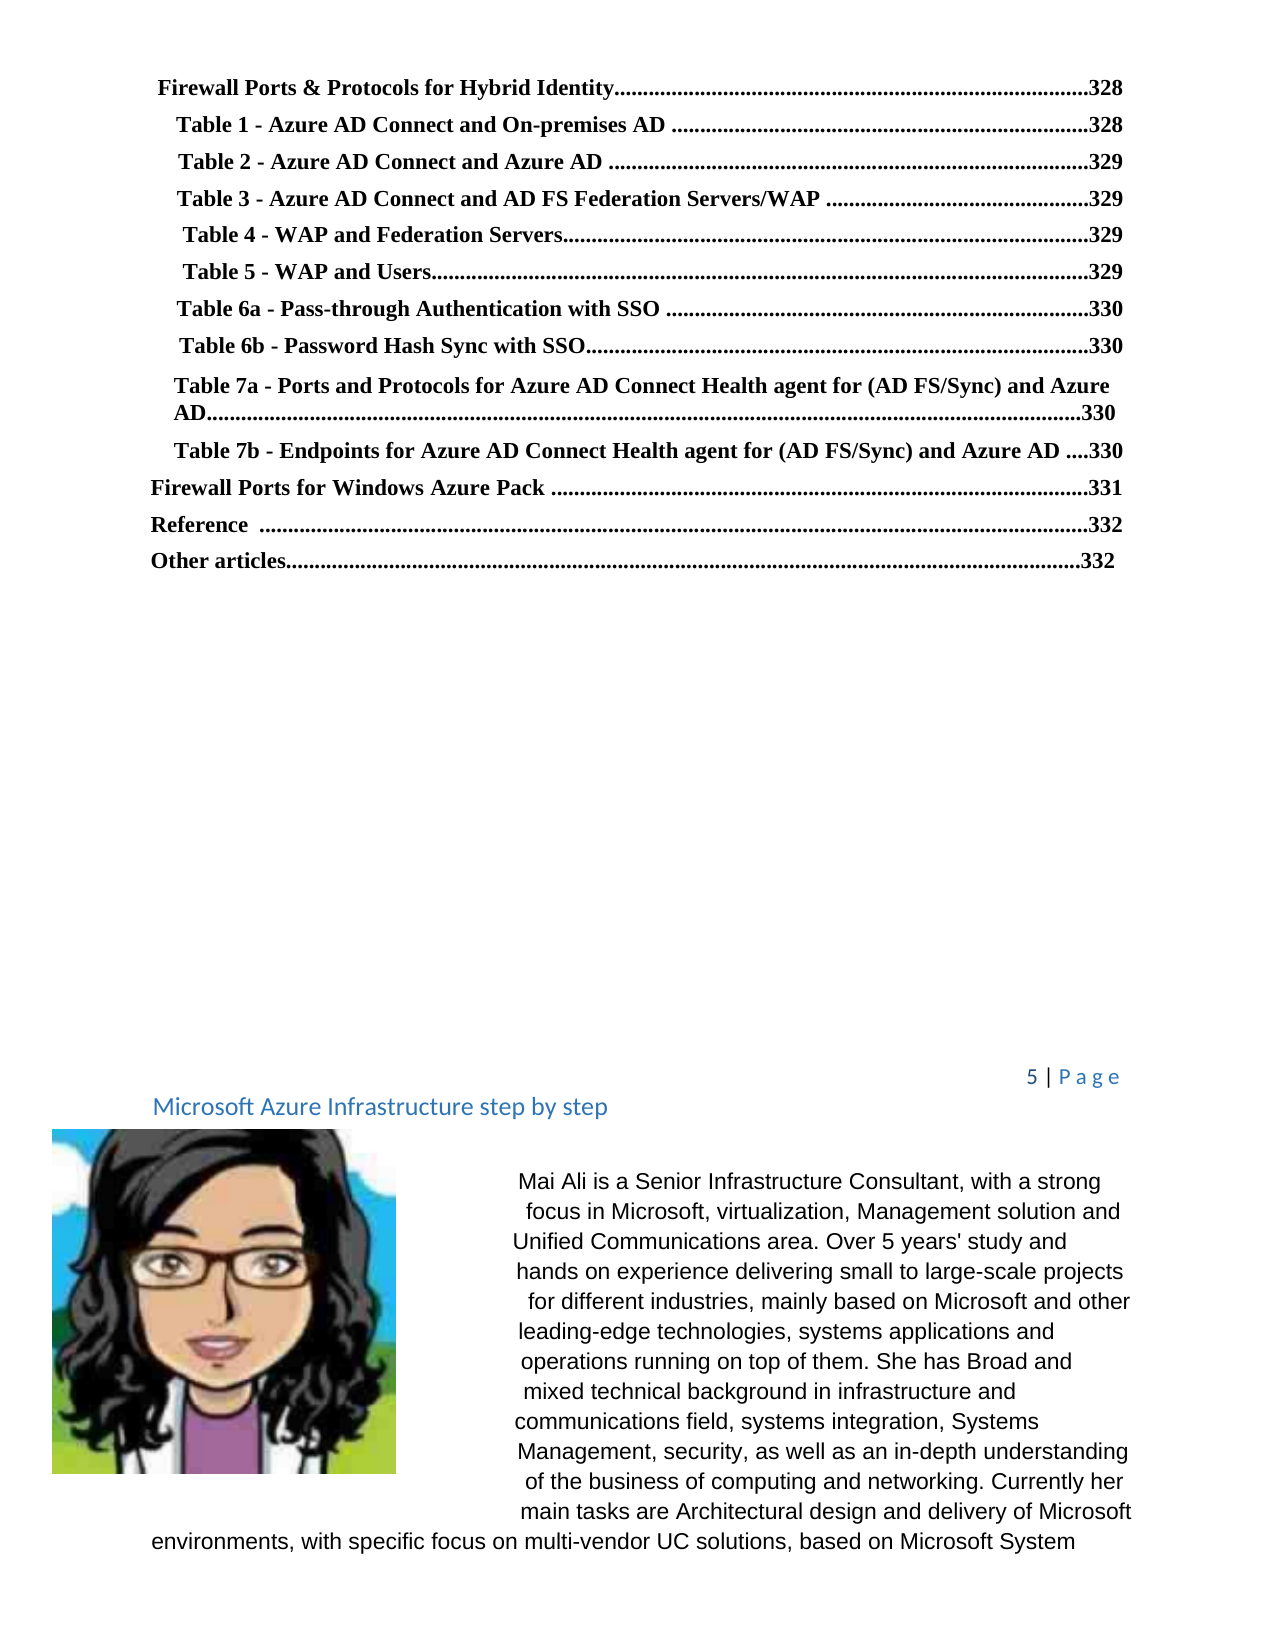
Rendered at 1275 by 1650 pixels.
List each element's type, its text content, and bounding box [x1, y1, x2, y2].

text focus in Microsoft, virtualization, Management solution and [396, 1198, 1121, 1225]
text hands on experience delivering small to large-scale projects [396, 1258, 1123, 1285]
text of the business of computing and networking. Currently her [49, 1468, 1123, 1494]
text Table 7a - Ports and Protocols for Azure AD Connect Health agent for (AD FS/Sync) and Azure AD.........................................................................................................................................................330 [173, 372, 1124, 425]
text Mai Ali is a Senior Infrastructure Consultant, with a strong [396, 1168, 1101, 1195]
text main tasks are Architectural design and delivery of Microsoft [49, 1498, 1131, 1524]
text Table 7b - Endpoints for Azure AD Connect Health agent for (AD FS/Sync) and Azure AD ....330 Firewall Ports for Windows Azure Pack ..............................................................................................331 Reference .................................................................................................................................................332 Other articles...........................................................................................................................................332 [150, 437, 1124, 574]
text for different industries, mainly based on Microsoft and other [396, 1288, 1130, 1315]
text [150, 74, 1124, 358]
text Microsoft Azure Infrastructure step by step [152, 1090, 1200, 1122]
text Unified Communications area. Over 5 years' study and [396, 1228, 1067, 1255]
text mixed technical background in infrastructure and [396, 1378, 1016, 1404]
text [151, 1528, 1119, 1554]
text Management, security, as well as an in-depth understanding [396, 1438, 1128, 1464]
text communications field, systems integration, Systems [396, 1408, 1039, 1434]
picture [52, 1129, 396, 1474]
text operations running on top of them. She has Broad and [396, 1348, 1072, 1374]
text leading-edge technologies, systems applications and [396, 1318, 1054, 1345]
text 5 | P a g e [49, 1062, 1119, 1090]
